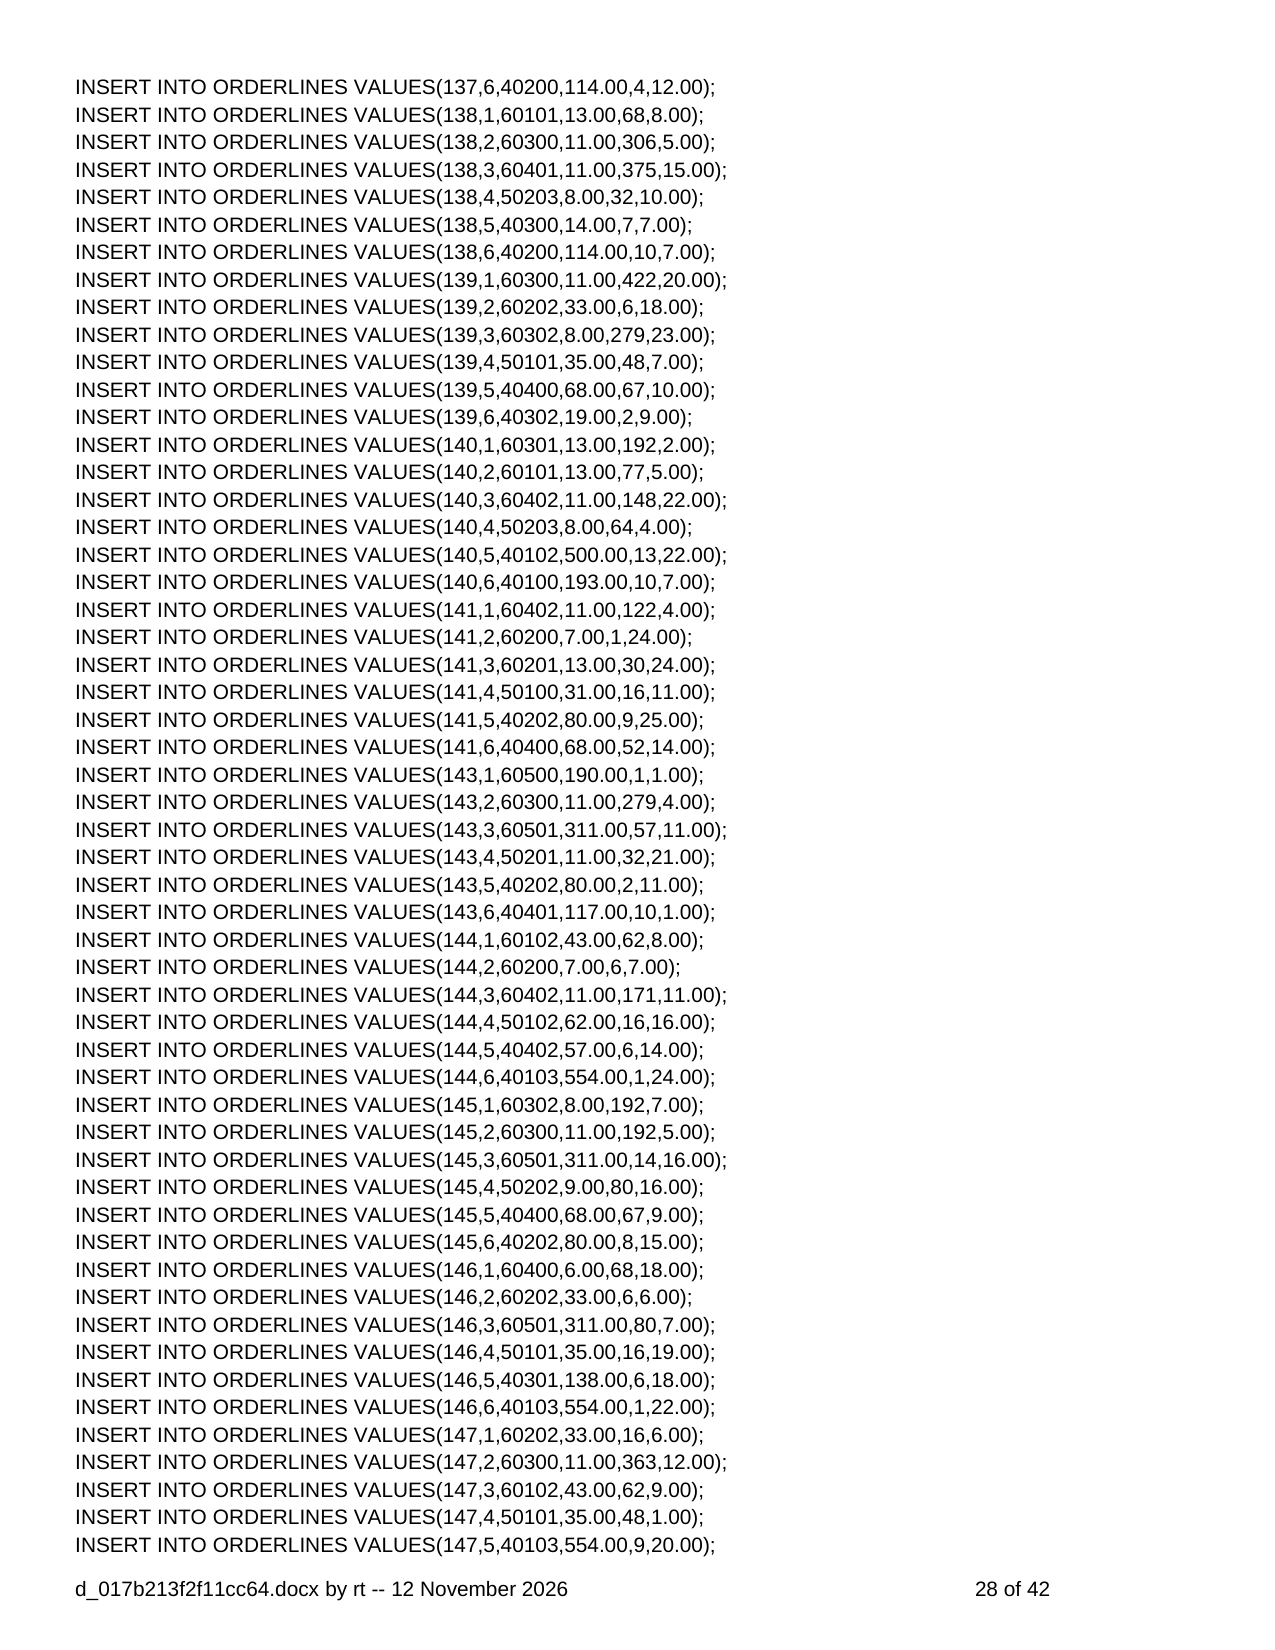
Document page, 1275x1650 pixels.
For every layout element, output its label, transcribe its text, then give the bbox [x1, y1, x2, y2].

text INSERT INTO ORDERLINES VALUES(144,1,60102,43.00,62,8.00); [75, 927, 1200, 951]
text INSERT INTO ORDERLINES VALUES(145,3,60501,311.00,14,16.00); [75, 1147, 1200, 1171]
text INSERT INTO ORDERLINES VALUES(138,5,40300,14.00,7,7.00); [75, 212, 1200, 236]
text INSERT INTO ORDERLINES VALUES(144,4,50102,62.00,16,16.00); [75, 1010, 1200, 1034]
text INSERT INTO ORDERLINES VALUES(140,6,40100,193.00,10,7.00); [75, 570, 1200, 594]
text INSERT INTO ORDERLINES VALUES(145,1,60302,8.00,192,7.00); [75, 1092, 1200, 1116]
text INSERT INTO ORDERLINES VALUES(141,5,40202,80.00,9,25.00); [75, 707, 1200, 731]
text INSERT INTO ORDERLINES VALUES(144,5,40402,57.00,6,14.00); [75, 1037, 1200, 1061]
text INSERT INTO ORDERLINES VALUES(139,4,50101,35.00,48,7.00); [75, 350, 1200, 374]
text INSERT INTO ORDERLINES VALUES(143,1,60500,190.00,1,1.00); [75, 762, 1200, 786]
text INSERT INTO ORDERLINES VALUES(147,3,60102,43.00,62,9.00); [75, 1477, 1200, 1501]
text INSERT INTO ORDERLINES VALUES(138,4,50203,8.00,32,10.00); [75, 185, 1200, 209]
text INSERT INTO ORDERLINES VALUES(146,4,50101,35.00,16,19.00); [75, 1340, 1200, 1364]
text INSERT INTO ORDERLINES VALUES(137,6,40200,114.00,4,12.00); [75, 75, 1200, 99]
text INSERT INTO ORDERLINES VALUES(138,6,40200,114.00,10,7.00); [75, 240, 1200, 264]
text INSERT INTO ORDERLINES VALUES(143,6,40401,117.00,10,1.00); [75, 900, 1200, 924]
text INSERT INTO ORDERLINES VALUES(141,3,60201,13.00,30,24.00); [75, 652, 1200, 676]
text INSERT INTO ORDERLINES VALUES(140,3,60402,11.00,148,22.00); [75, 487, 1200, 511]
text INSERT INTO ORDERLINES VALUES(144,3,60402,11.00,171,11.00); [75, 982, 1200, 1006]
text INSERT INTO ORDERLINES VALUES(140,1,60301,13.00,192,2.00); [75, 432, 1200, 456]
text INSERT INTO ORDERLINES VALUES(141,2,60200,7.00,1,24.00); [75, 625, 1200, 649]
text INSERT INTO ORDERLINES VALUES(146,6,40103,554.00,1,22.00); [75, 1395, 1200, 1419]
text INSERT INTO ORDERLINES VALUES(141,6,40400,68.00,52,14.00); [75, 735, 1200, 759]
text INSERT INTO ORDERLINES VALUES(145,2,60300,11.00,192,5.00); [75, 1120, 1200, 1144]
text INSERT INTO ORDERLINES VALUES(138,1,60101,13.00,68,8.00); [75, 102, 1200, 126]
text INSERT INTO ORDERLINES VALUES(146,2,60202,33.00,6,6.00); [75, 1285, 1200, 1309]
text INSERT INTO ORDERLINES VALUES(139,3,60302,8.00,279,23.00); [75, 322, 1200, 346]
text INSERT INTO ORDERLINES VALUES(138,2,60300,11.00,306,5.00); [75, 130, 1200, 154]
text INSERT INTO ORDERLINES VALUES(143,3,60501,311.00,57,11.00); [75, 817, 1200, 841]
text INSERT INTO ORDERLINES VALUES(139,1,60300,11.00,422,20.00); [75, 267, 1200, 291]
text INSERT INTO ORDERLINES VALUES(138,3,60401,11.00,375,15.00); [75, 157, 1200, 181]
text INSERT INTO ORDERLINES VALUES(144,2,60200,7.00,6,7.00); [75, 955, 1200, 979]
text INSERT INTO ORDERLINES VALUES(141,4,50100,31.00,16,11.00); [75, 680, 1200, 704]
text INSERT INTO ORDERLINES VALUES(145,5,40400,68.00,67,9.00); [75, 1202, 1200, 1226]
text INSERT INTO ORDERLINES VALUES(147,2,60300,11.00,363,12.00); [75, 1450, 1200, 1474]
text INSERT INTO ORDERLINES VALUES(144,6,40103,554.00,1,24.00); [75, 1065, 1200, 1089]
text INSERT INTO ORDERLINES VALUES(146,3,60501,311.00,80,7.00); [75, 1312, 1200, 1336]
text INSERT INTO ORDERLINES VALUES(147,5,40103,554.00,9,20.00); [75, 1532, 1200, 1556]
text INSERT INTO ORDERLINES VALUES(139,5,40400,68.00,67,10.00); [75, 377, 1200, 401]
text INSERT INTO ORDERLINES VALUES(145,6,40202,80.00,8,15.00); [75, 1230, 1200, 1254]
text INSERT INTO ORDERLINES VALUES(143,4,50201,11.00,32,21.00); [75, 845, 1200, 869]
text INSERT INTO ORDERLINES VALUES(143,5,40202,80.00,2,11.00); [75, 872, 1200, 896]
text INSERT INTO ORDERLINES VALUES(147,1,60202,33.00,16,6.00); [75, 1422, 1200, 1446]
text INSERT INTO ORDERLINES VALUES(143,2,60300,11.00,279,4.00); [75, 790, 1200, 814]
text INSERT INTO ORDERLINES VALUES(140,4,50203,8.00,64,4.00); [75, 515, 1200, 539]
text INSERT INTO ORDERLINES VALUES(141,1,60402,11.00,122,4.00); [75, 597, 1200, 621]
text INSERT INTO ORDERLINES VALUES(146,1,60400,6.00,68,18.00); [75, 1257, 1200, 1281]
text INSERT INTO ORDERLINES VALUES(146,5,40301,138.00,6,18.00); [75, 1367, 1200, 1391]
text INSERT INTO ORDERLINES VALUES(140,2,60101,13.00,77,5.00); [75, 460, 1200, 484]
text INSERT INTO ORDERLINES VALUES(139,2,60202,33.00,6,18.00); [75, 295, 1200, 319]
text INSERT INTO ORDERLINES VALUES(140,5,40102,500.00,13,22.00); [75, 542, 1200, 566]
text INSERT INTO ORDERLINES VALUES(147,4,50101,35.00,48,1.00); [75, 1505, 1200, 1529]
text INSERT INTO ORDERLINES VALUES(145,4,50202,9.00,80,16.00); [75, 1175, 1200, 1199]
text INSERT INTO ORDERLINES VALUES(139,6,40302,19.00,2,9.00); [75, 405, 1200, 429]
